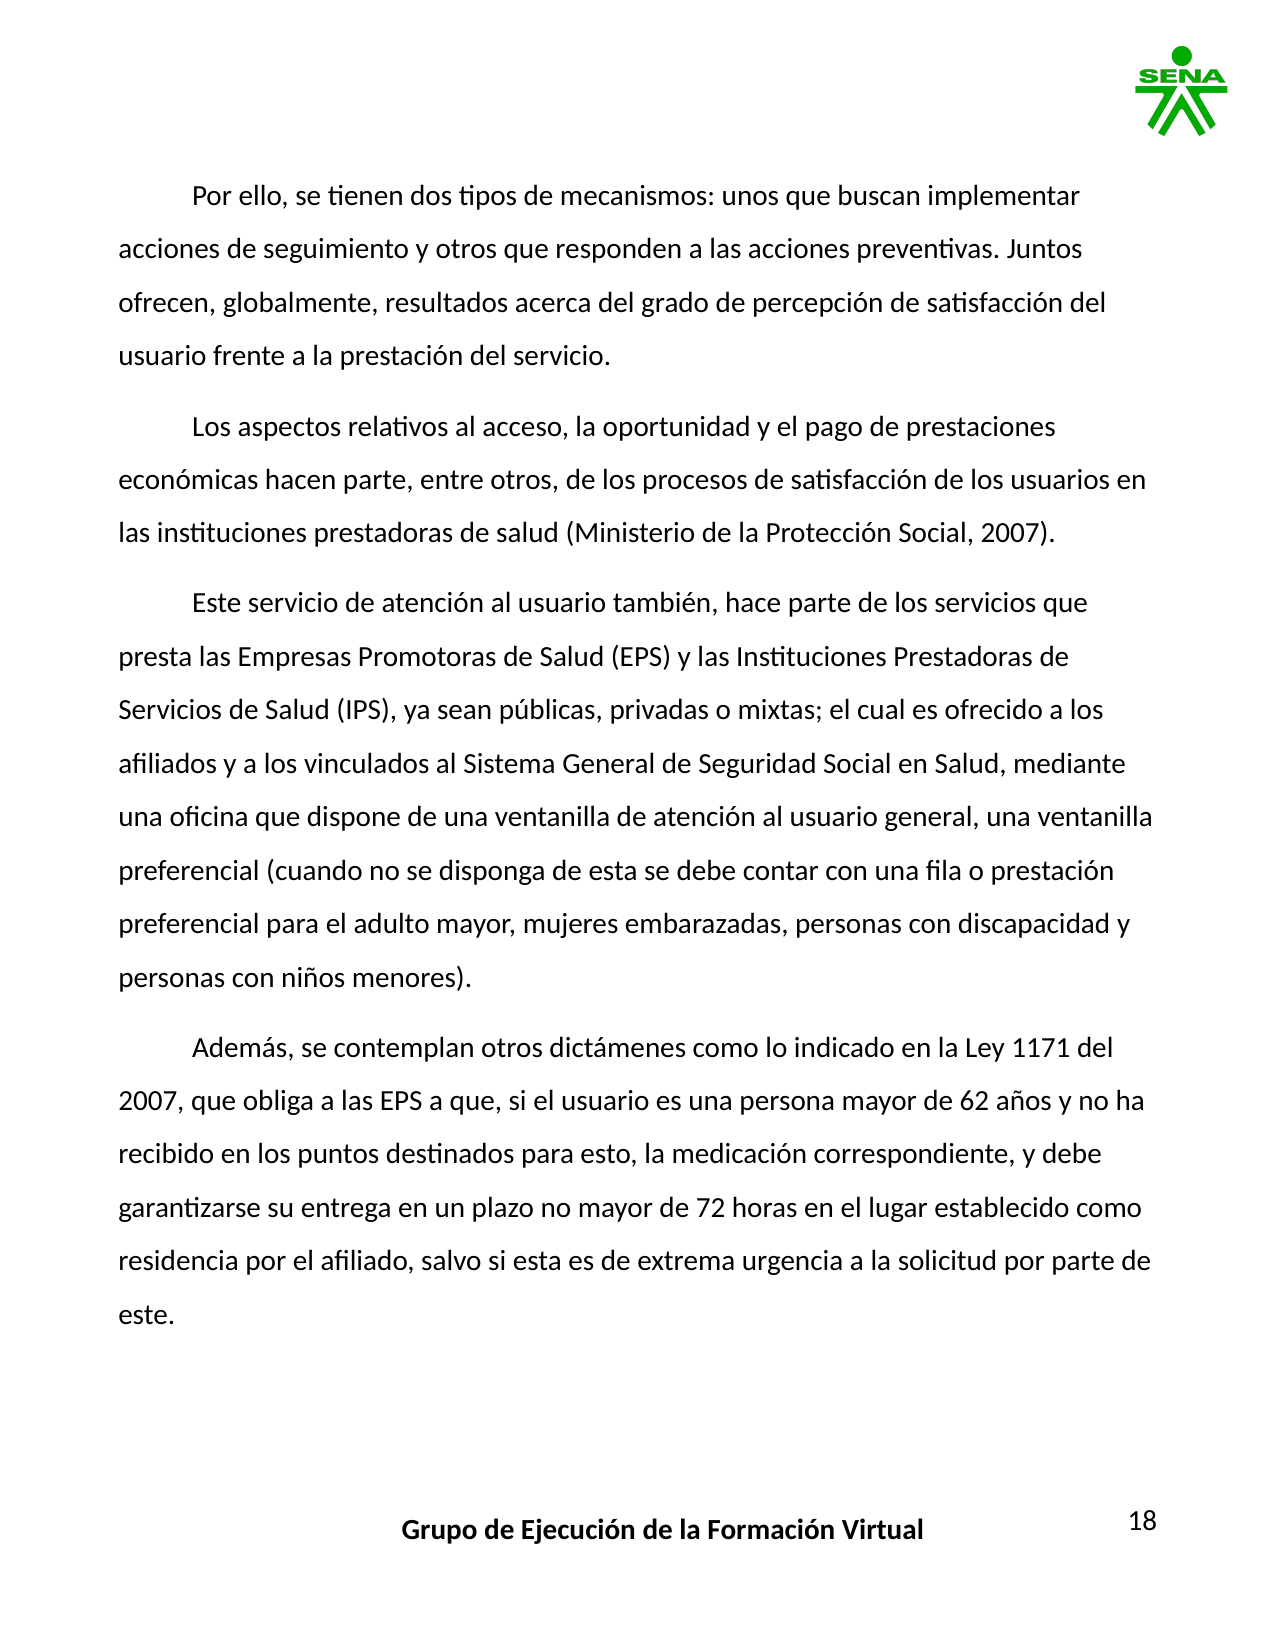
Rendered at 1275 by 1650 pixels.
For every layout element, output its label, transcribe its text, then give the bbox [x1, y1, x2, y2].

picture [1135, 46, 1228, 136]
text Por ello, se tienen dos tipos de mecanismos: unos que buscan implementar acciones de seguimiento y otros que responden a las acciones preventivas. Juntos ofrecen, globalmente, resultados acerca del grado de percepción de satisfacción del usuario frente a la prestación del servicio. [118, 177, 1157, 373]
text Los aspectos relativos al acceso, la oportunidad y el pago de prestaciones económicas hacen parte, entre otros, de los procesos de satisfacción de los usuarios en las instituciones prestadoras de salud (Ministerio de la Protección Social, 2007). [118, 408, 1157, 550]
text Además, se contemplan otros dictámenes como lo indicado en la Ley 1171 del 2007, que obliga a las EPS a que, si el usuario es una persona mayor de 62 años y no ha recibido en los puntos destinados para esto, la medicación correspondiente, y debe garantizarse su entrega en un plazo no mayor de 72 horas en el lugar establecido como residencia por el afiliado, salvo si esta es de extrema urgencia a la solicitud por parte de este. [118, 1029, 1157, 1332]
text Este servicio de atención al usuario también, hace parte de los servicios que presta las Empresas Promotoras de Salud (EPS) y las Instituciones Prestadoras de Servicios de Salud (IPS), ya sean públicas, privadas o mixtas; el cual es ofrecido a los afiliados y a los vinculados al Sistema General de Seguridad Social en Salud, mediante una oficina que dispone de una ventanilla de atención al usuario general, una ventanilla preferencial (cuando no se disponga de esta se debe contar con una fila o prestación preferencial para el adulto mayor, mujeres embarazadas, personas con discapacidad y personas con niños menores). [118, 584, 1157, 994]
